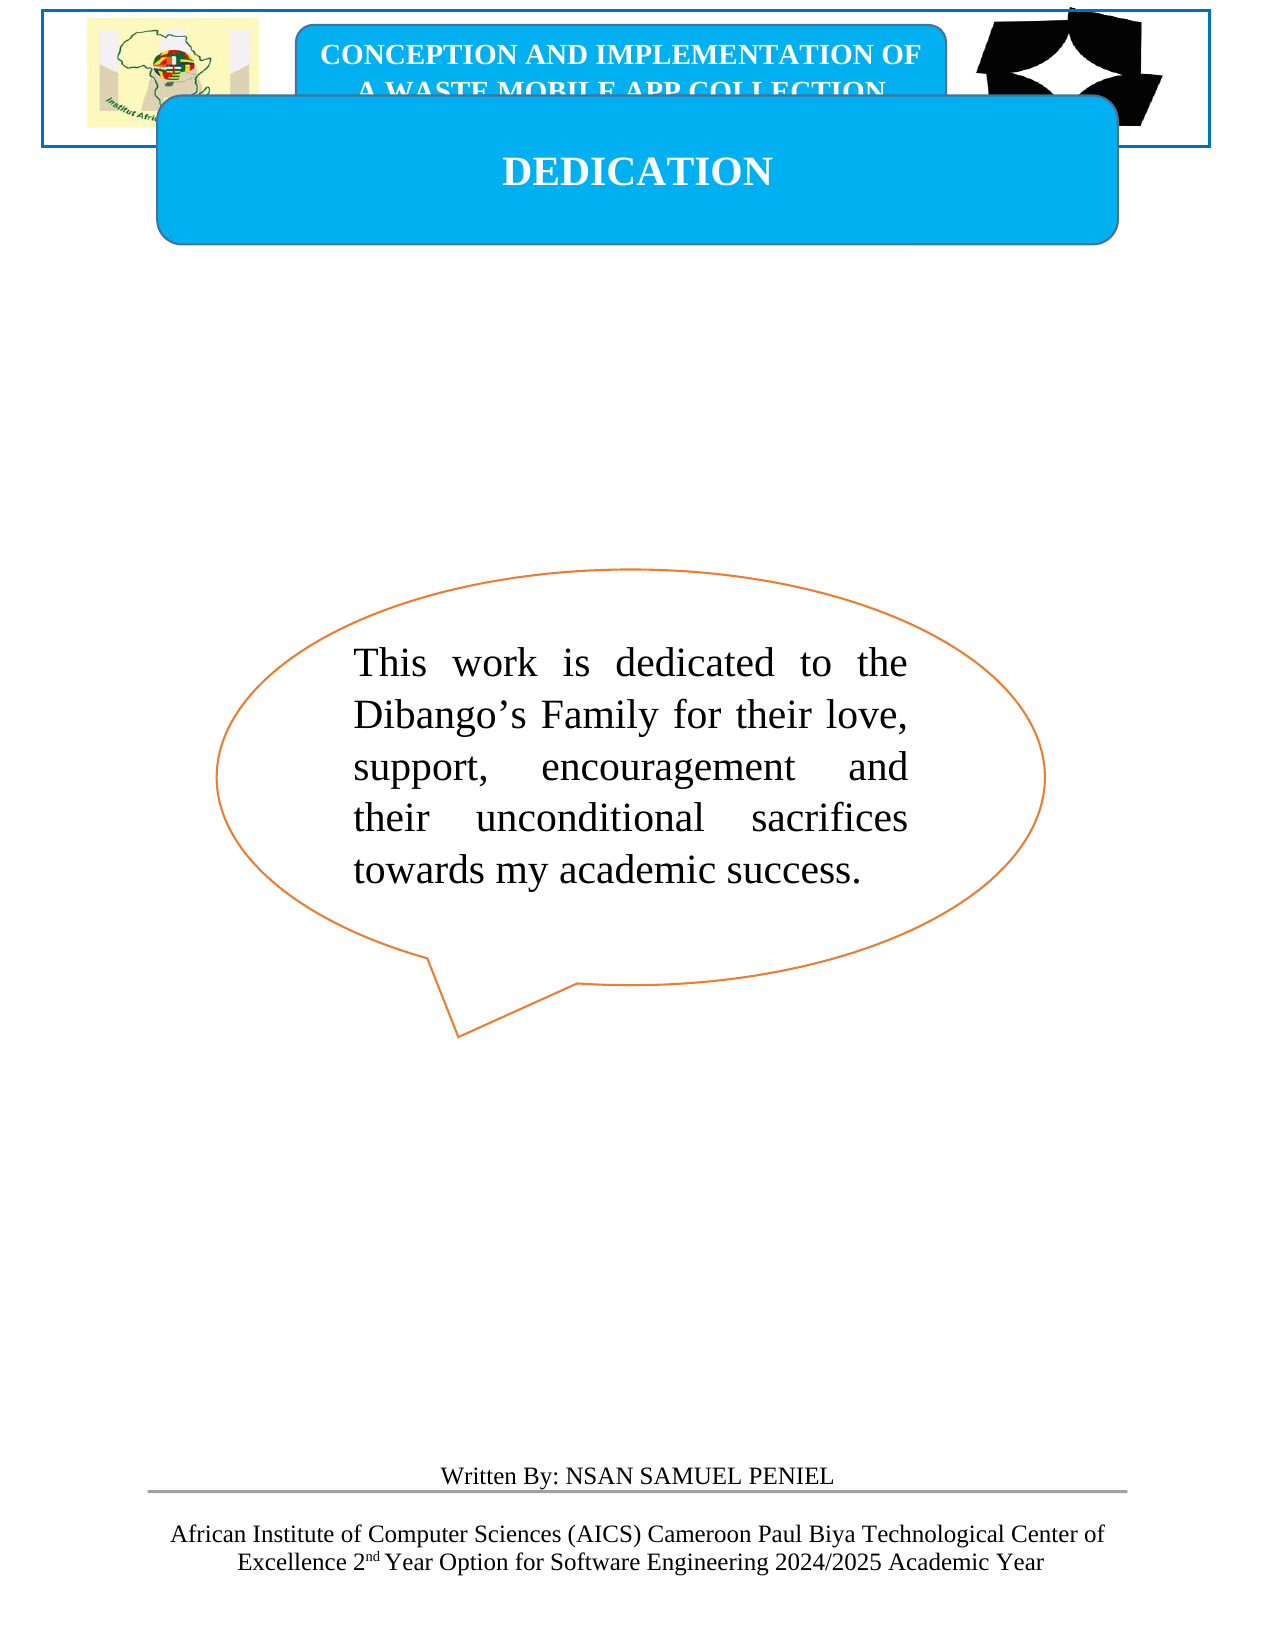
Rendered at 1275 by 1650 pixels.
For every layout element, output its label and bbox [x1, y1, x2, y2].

picture [975, 12, 1163, 136]
picture [87, 12, 259, 136]
